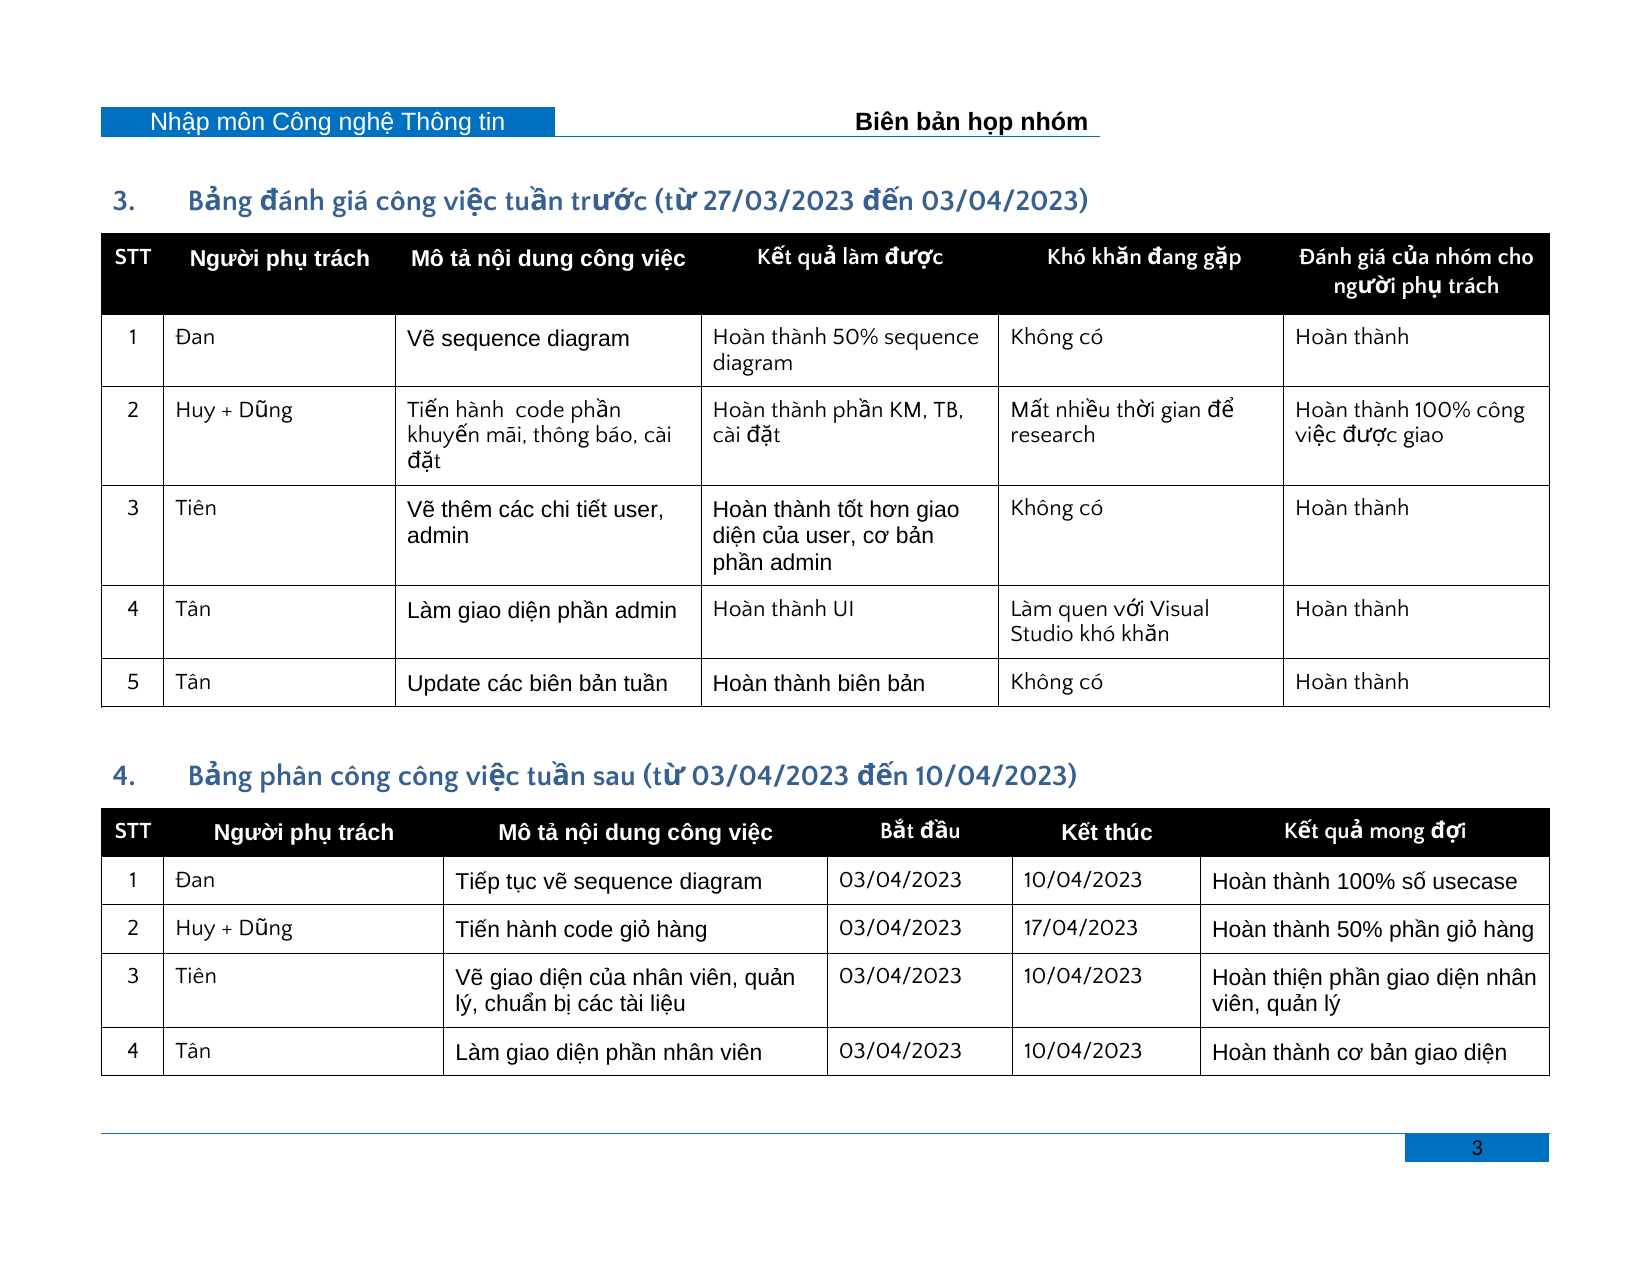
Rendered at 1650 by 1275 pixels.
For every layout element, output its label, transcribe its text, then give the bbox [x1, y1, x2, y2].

table_cell Hoàn thành UI [702, 586, 998, 658]
table_cell Hoàn thành [1284, 315, 1549, 386]
table_cell Đan [164, 315, 395, 386]
table_cell 3 [102, 954, 163, 1027]
table_cell Hoàn thành [1284, 486, 1549, 585]
table_cell Hoàn thiện phần giao diện nhân viên, quản lý [1201, 954, 1549, 1027]
table_cell Vẽ thêm các chi tiết user, admin [396, 486, 701, 585]
table_cell 10/04/2023 [1013, 857, 1200, 904]
table_cell Tiến hành code phần khuyến mãi, thông báo, cài đặt [396, 387, 701, 484]
table_cell Hoàn thành [1284, 586, 1549, 658]
table_cell Hoàn thành phần KM, TB, cài đặt [702, 387, 998, 484]
subtitle Bảng phân công công việc tuần sau (từ 03/04/2023 đến 10/04/2023) [112, 760, 1537, 793]
table_cell 4 [102, 1028, 163, 1075]
table_cell Hoàn thành 50% sequence diagram [702, 315, 998, 386]
table_header Người phụ trách [164, 809, 443, 856]
table_cell Tiến hành code giỏ hàng [444, 905, 827, 953]
table_cell Tiếp tục vẽ sequence diagram [444, 857, 827, 904]
table_cell 17/04/2023 [1013, 905, 1200, 953]
table_header Kết quả làm được [702, 234, 998, 314]
table_cell Không có [999, 486, 1283, 585]
table_header Bắt đầu [828, 809, 1012, 856]
table_cell Hoàn thành tốt hơn giao diện của user, cơ bản phần admin [702, 486, 998, 585]
table_cell 2 [102, 387, 163, 484]
table_cell 4 [102, 586, 163, 658]
table_cell 10/04/2023 [1013, 954, 1200, 1027]
table_header Người phụ trách [164, 234, 395, 314]
table_cell Vẽ sequence diagram [396, 315, 701, 386]
table_cell 03/04/2023 [828, 905, 1012, 953]
table_cell Hoàn thành 100% công việc được giao [1284, 387, 1549, 484]
table_cell Hoàn thành 100% số usecase [1201, 857, 1549, 904]
table_header Mô tả nội dung công việc [396, 234, 701, 314]
table_cell Làm giao diện phần admin [396, 586, 701, 658]
table_header Mô tả nội dung công việc [444, 809, 827, 856]
table_cell Tiên [164, 954, 443, 1027]
table_cell Không có [999, 315, 1283, 386]
table_cell 5 [102, 659, 163, 706]
table_cell 1 [102, 857, 163, 904]
table_cell Hoàn thành [1284, 659, 1549, 706]
table_cell Làm quen với Visual Studio khó khăn [999, 586, 1283, 658]
table_header Kết thúc [1013, 809, 1200, 856]
table_cell 1 [102, 315, 163, 386]
table_header STT [102, 234, 163, 314]
table_cell 03/04/2023 [828, 857, 1012, 904]
table_cell 03/04/2023 [828, 954, 1012, 1027]
table_cell Tân [164, 1028, 443, 1075]
table_cell 03/04/2023 [828, 1028, 1012, 1075]
table_header Đánh giá của nhóm cho người phụ trách [1284, 234, 1549, 314]
table_cell Update các biên bản tuần [396, 659, 701, 706]
table_cell 10/04/2023 [1013, 1028, 1200, 1075]
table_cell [1201, 1028, 1549, 1075]
table_cell Tiên [164, 486, 395, 585]
table_cell Hoàn thành biên bản [702, 659, 998, 706]
table_cell 3 [102, 486, 163, 585]
table_cell Huy + Dũng [164, 905, 443, 953]
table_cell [444, 1028, 827, 1075]
table_cell Hoàn thành 50% phần giỏ hàng [1201, 905, 1549, 953]
table_cell Mất nhiều thời gian để research [999, 387, 1283, 484]
table_header STT [102, 809, 163, 856]
table_cell Tân [164, 659, 395, 706]
table_header Kết quả mong đợi [1201, 809, 1549, 856]
table_header Khó khăn đang gặp [999, 234, 1283, 314]
table_cell 2 [102, 905, 163, 953]
table_cell Tân [164, 586, 395, 658]
table_cell Vẽ giao diện của nhân viên, quản lý, chuẩn bị các tài liệu [444, 954, 827, 1027]
table_cell Đan [164, 857, 443, 904]
table_cell Không có [999, 659, 1283, 706]
subtitle Bảng đánh giá công việc tuần trước (từ 27/03/2023 đến 03/04/2023) [112, 186, 1537, 218]
table_cell Huy + Dũng [164, 387, 395, 484]
